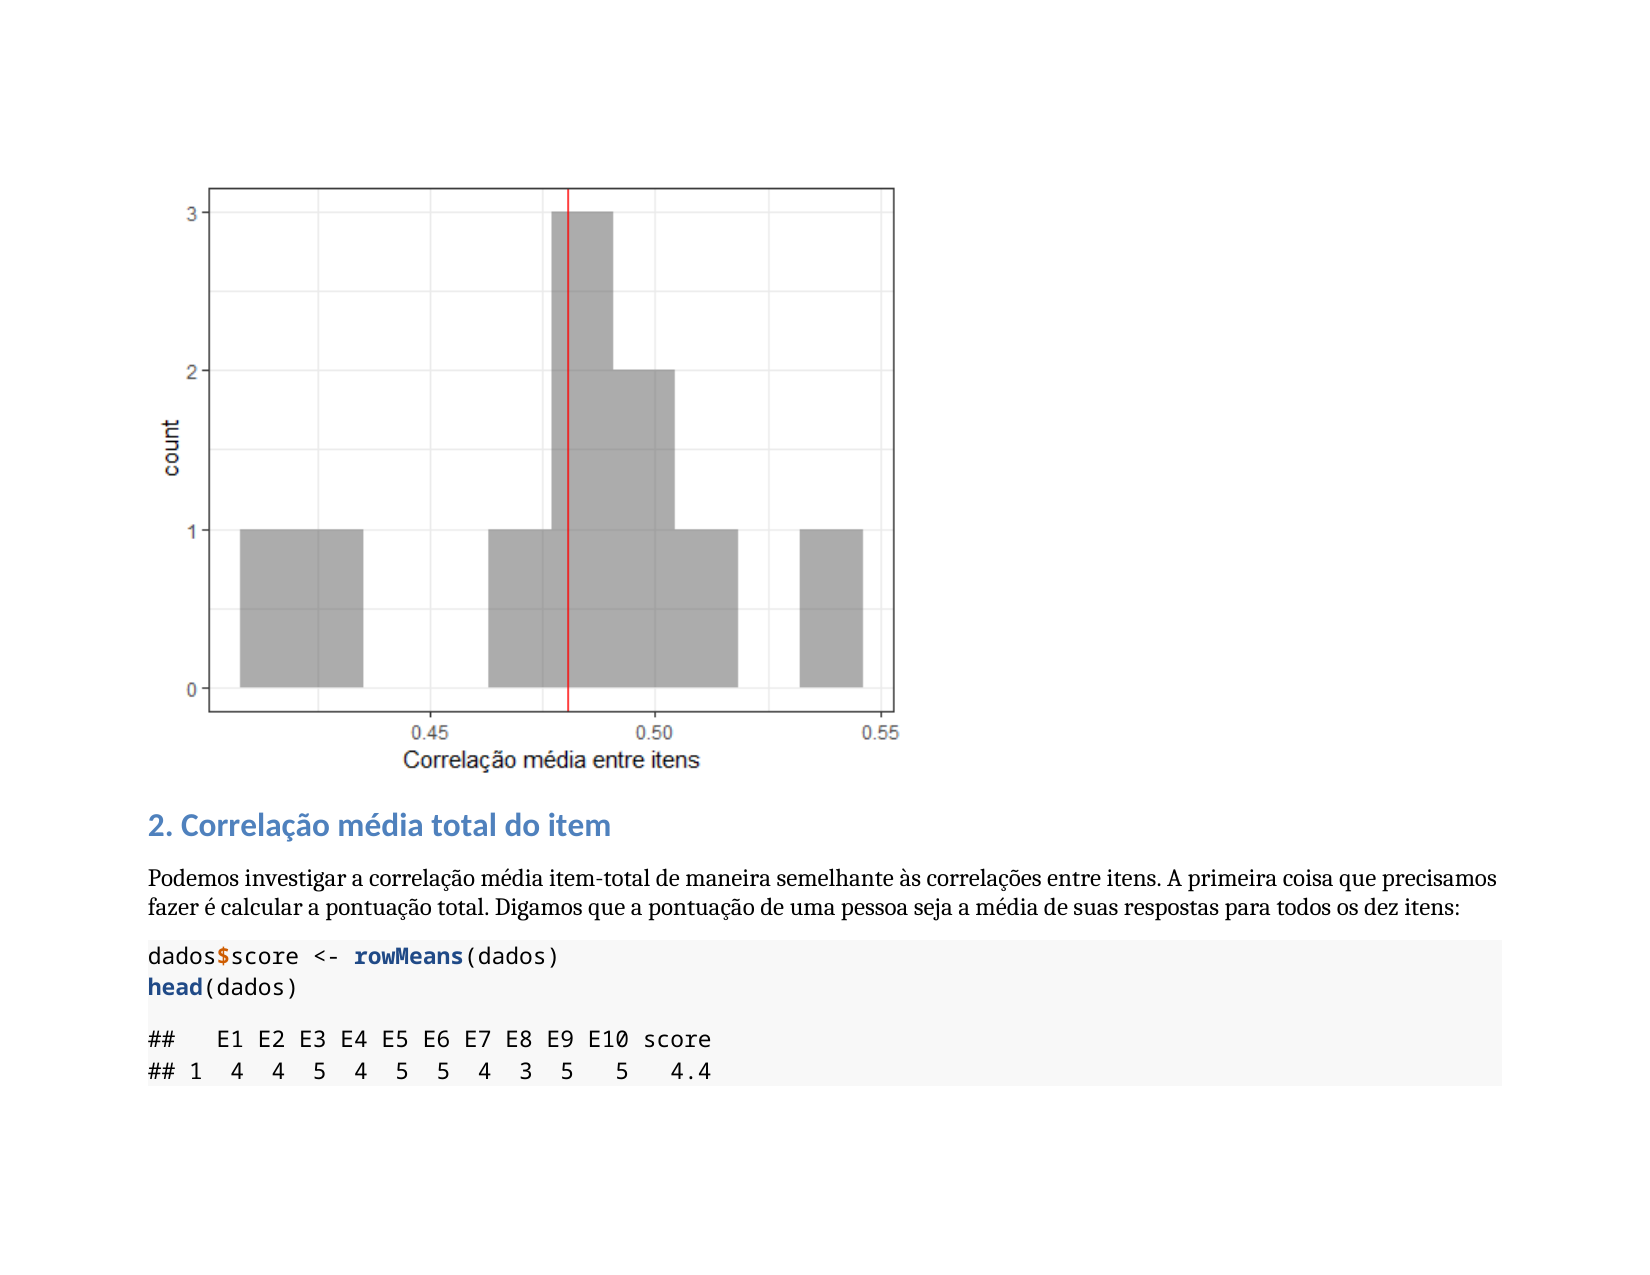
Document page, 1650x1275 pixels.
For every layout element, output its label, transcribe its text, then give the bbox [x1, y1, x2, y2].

picture [147, 177, 906, 784]
text dados$score <- rowMeans(dados) head(dados) [299, 940, 1502, 1003]
text Podemos investigar a correlação média item-total de maneira semelhante às correlações entre itens. A primeira coisa que precisamos fazer é calcular a pontuação total. Digamos que a pontuação de uma pessoa seja a média de suas respostas para todos os dez itens: [148, 864, 1502, 921]
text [148, 1023, 1502, 1086]
subtitle 2. Correlação média total do item [148, 804, 1502, 845]
